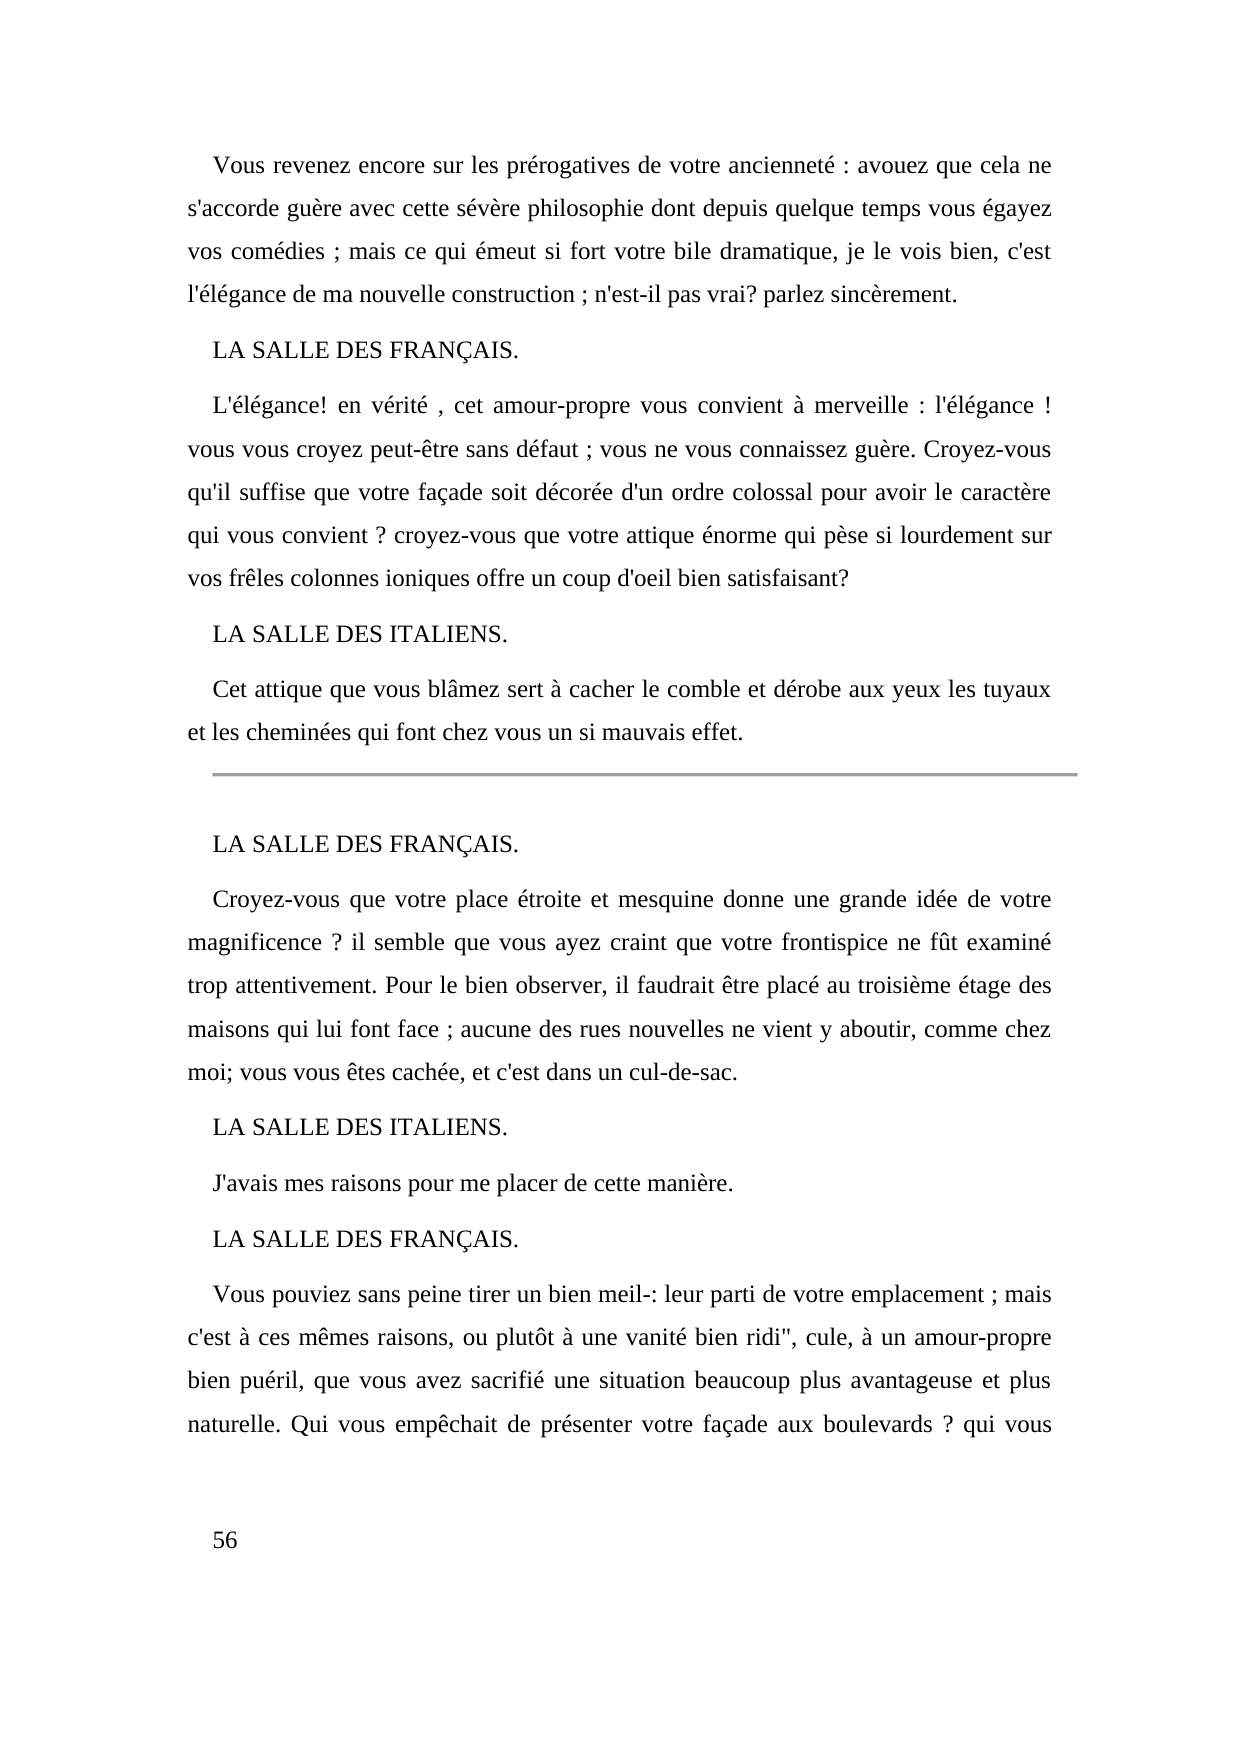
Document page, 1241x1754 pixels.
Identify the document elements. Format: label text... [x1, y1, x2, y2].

text LA SALLE DES FRANÇAIS. [187, 335, 1053, 364]
text L'élégance! en vérité , cet amour-propre vous convient à merveille : l'élégance ! vous vous croyez peut-être sans défaut ; vous ne vous connaissez guère. Croyez-vous qu'il suffise que votre façade soit décorée d'un ordre colossal pour avoir le caractère qui vous convient ? croyez-vous que votre attique énorme qui pèse si lourdement sur vos frêles colonnes ioniques offre un coup d'oeil bien satisfaisant? [187, 391, 1053, 592]
text J'avais mes raisons pour me placer de cette manière. [187, 1168, 1053, 1197]
text LA SALLE DES ITALIENS. [187, 619, 1053, 647]
text LA SALLE DES FRANÇAIS. [187, 1224, 1053, 1252]
text Vous revenez encore sur les prérogatives de votre ancienneté : avouez que cela ne s'accorde guère avec cette sévère philosophie dont depuis quelque temps vous égayez vos comédies ; mais ce qui émeut si fort votre bile dramatique, je le vois bien, c'est l'élégance de ma nouvelle construction ; n'est-il pas vrai? parlez sincèrement. [187, 150, 1053, 308]
text Cet attique que vous blâmez sert à cacher le comble et dérobe aux yeux les tuyaux et les cheminées qui font chez vous un si mauvais effet. [187, 674, 1053, 746]
text LA SALLE DES FRANÇAIS. [187, 829, 1053, 857]
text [187, 1279, 1053, 1437]
text LA SALLE DES ITALIENS. [187, 1112, 1053, 1141]
text Croyez-vous que votre place étroite et mesquine donne une grande idée de votre magnificence ? il semble que vous ayez craint que votre frontispice ne fût examiné trop attentivement. Pour le bien observer, il faudrait être placé au troisième étage des maisons qui lui font face ; aucune des rues nouvelles ne vient y aboutir, comme chez moi; vous vous êtes cachée, et c'est dans un cul-de-sac. [187, 884, 1053, 1086]
